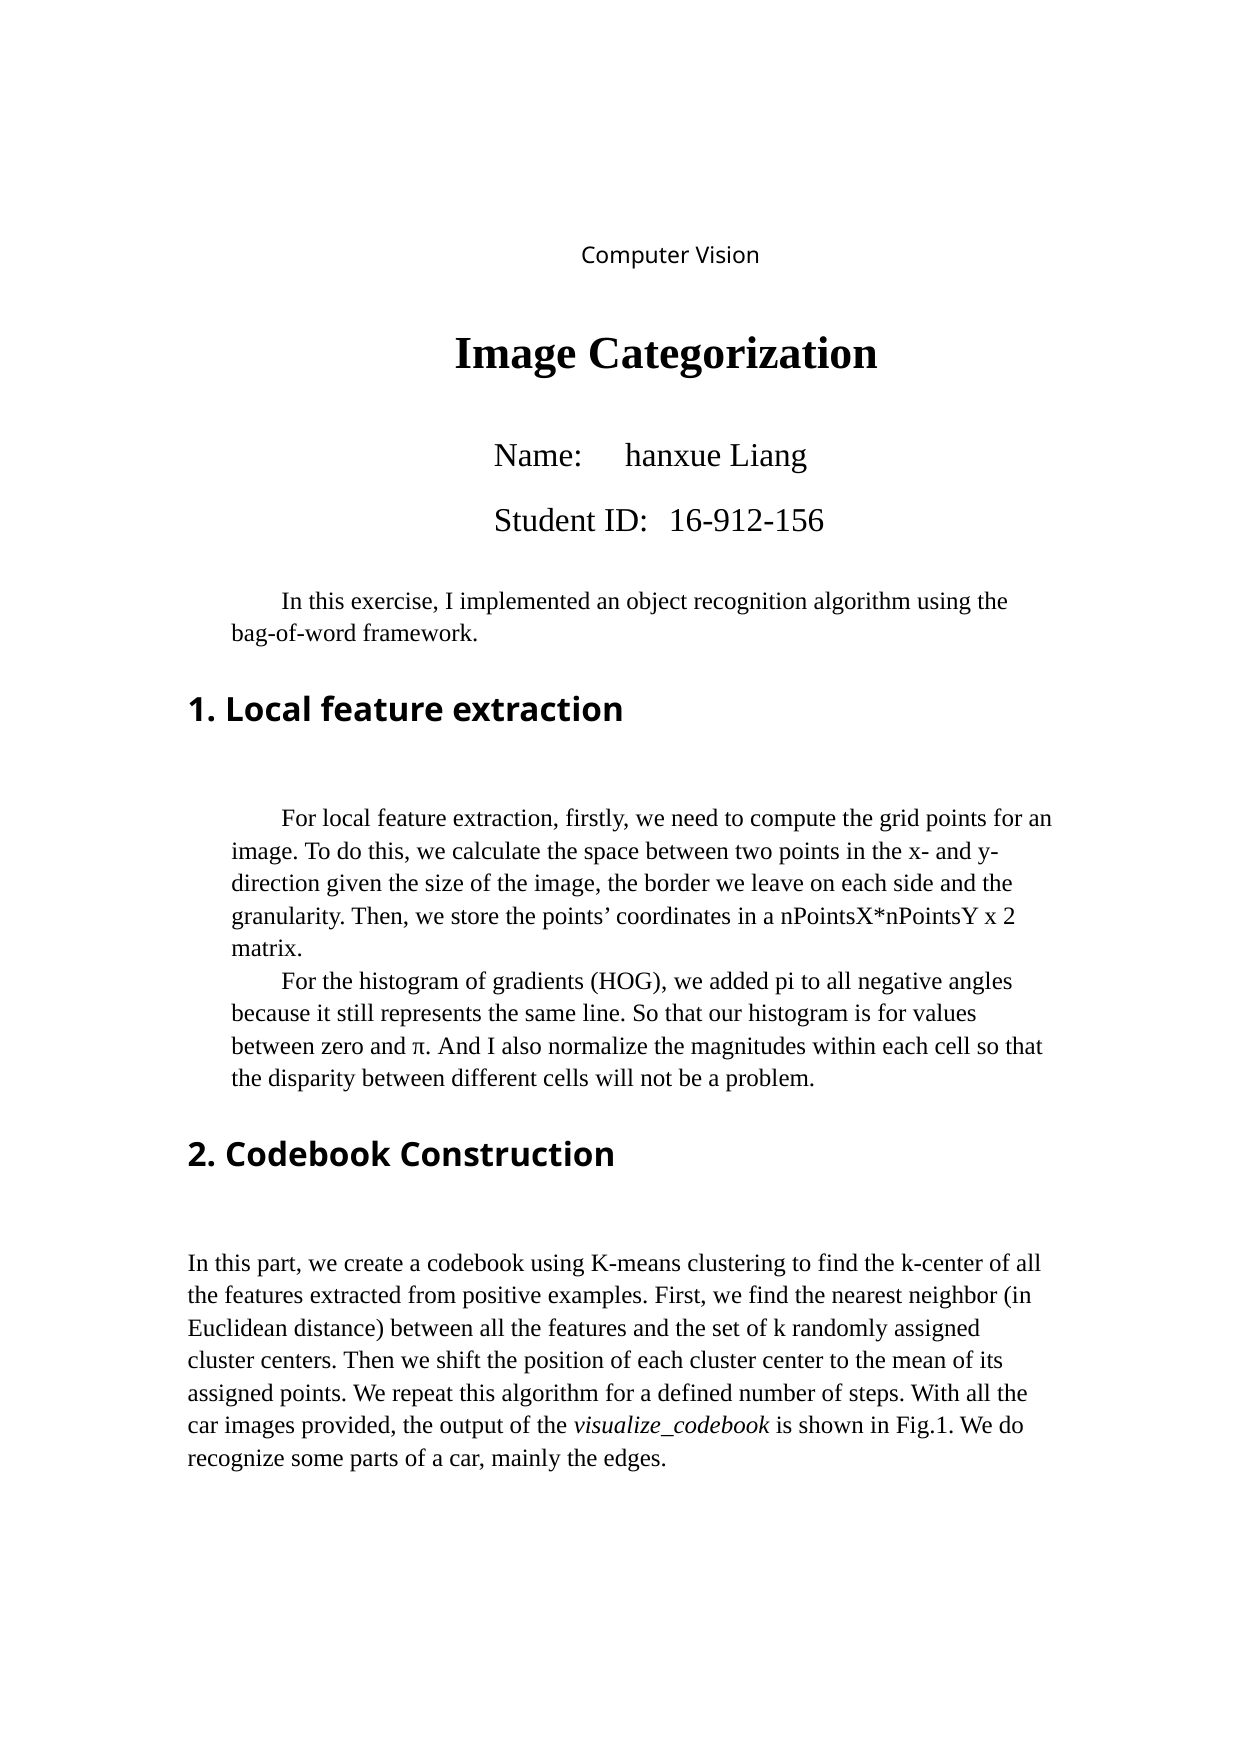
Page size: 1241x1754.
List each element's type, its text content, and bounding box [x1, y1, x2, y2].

text Name: hanxue Liang [494, 422, 1053, 487]
text Student ID: 16-912-156 [494, 487, 1053, 552]
list For the histogram of gradients (HOG), we added pi to all negative angles because it still represents the same line. So that our histogram is for values between zero and π. And I also normalize the magnitudes within each cell so that the disparity between different cells will not be a problem. [231, 964, 1053, 1094]
text In this part, we create a codebook using K-means clustering to find the k-center of all the features extracted from positive examples. First, we find the nearest neighbor (in Euclidean distance) between all the features and the set of k randomly assigned cluster centers. Then we shift the position of each cluster center to the mean of its assigned points. We repeat this algorithm for a defined number of steps. With all the car images provided, the output of the visualize_codebook is shown in Fig.1. We do recognize some parts of a car, mainly the edges. [187, 1246, 1053, 1474]
list In this exercise, I implemented an object recognition algorithm using the bag-of-word framework. [231, 584, 1053, 649]
subtitle Codebook Construction [187, 1121, 1053, 1186]
list For local feature extraction, firstly, we need to compute the grid points for an image. To do this, we calculate the space between two points in the x- and y-direction given the size of the image, the border we leave on each side and the granularity. Then, we store the points’ coordinates in a nPointsX*nPointsY x 2 matrix. [231, 801, 1053, 964]
subtitle Local feature extraction [187, 676, 1053, 741]
table_cell Image Categorization [188, 314, 1053, 389]
